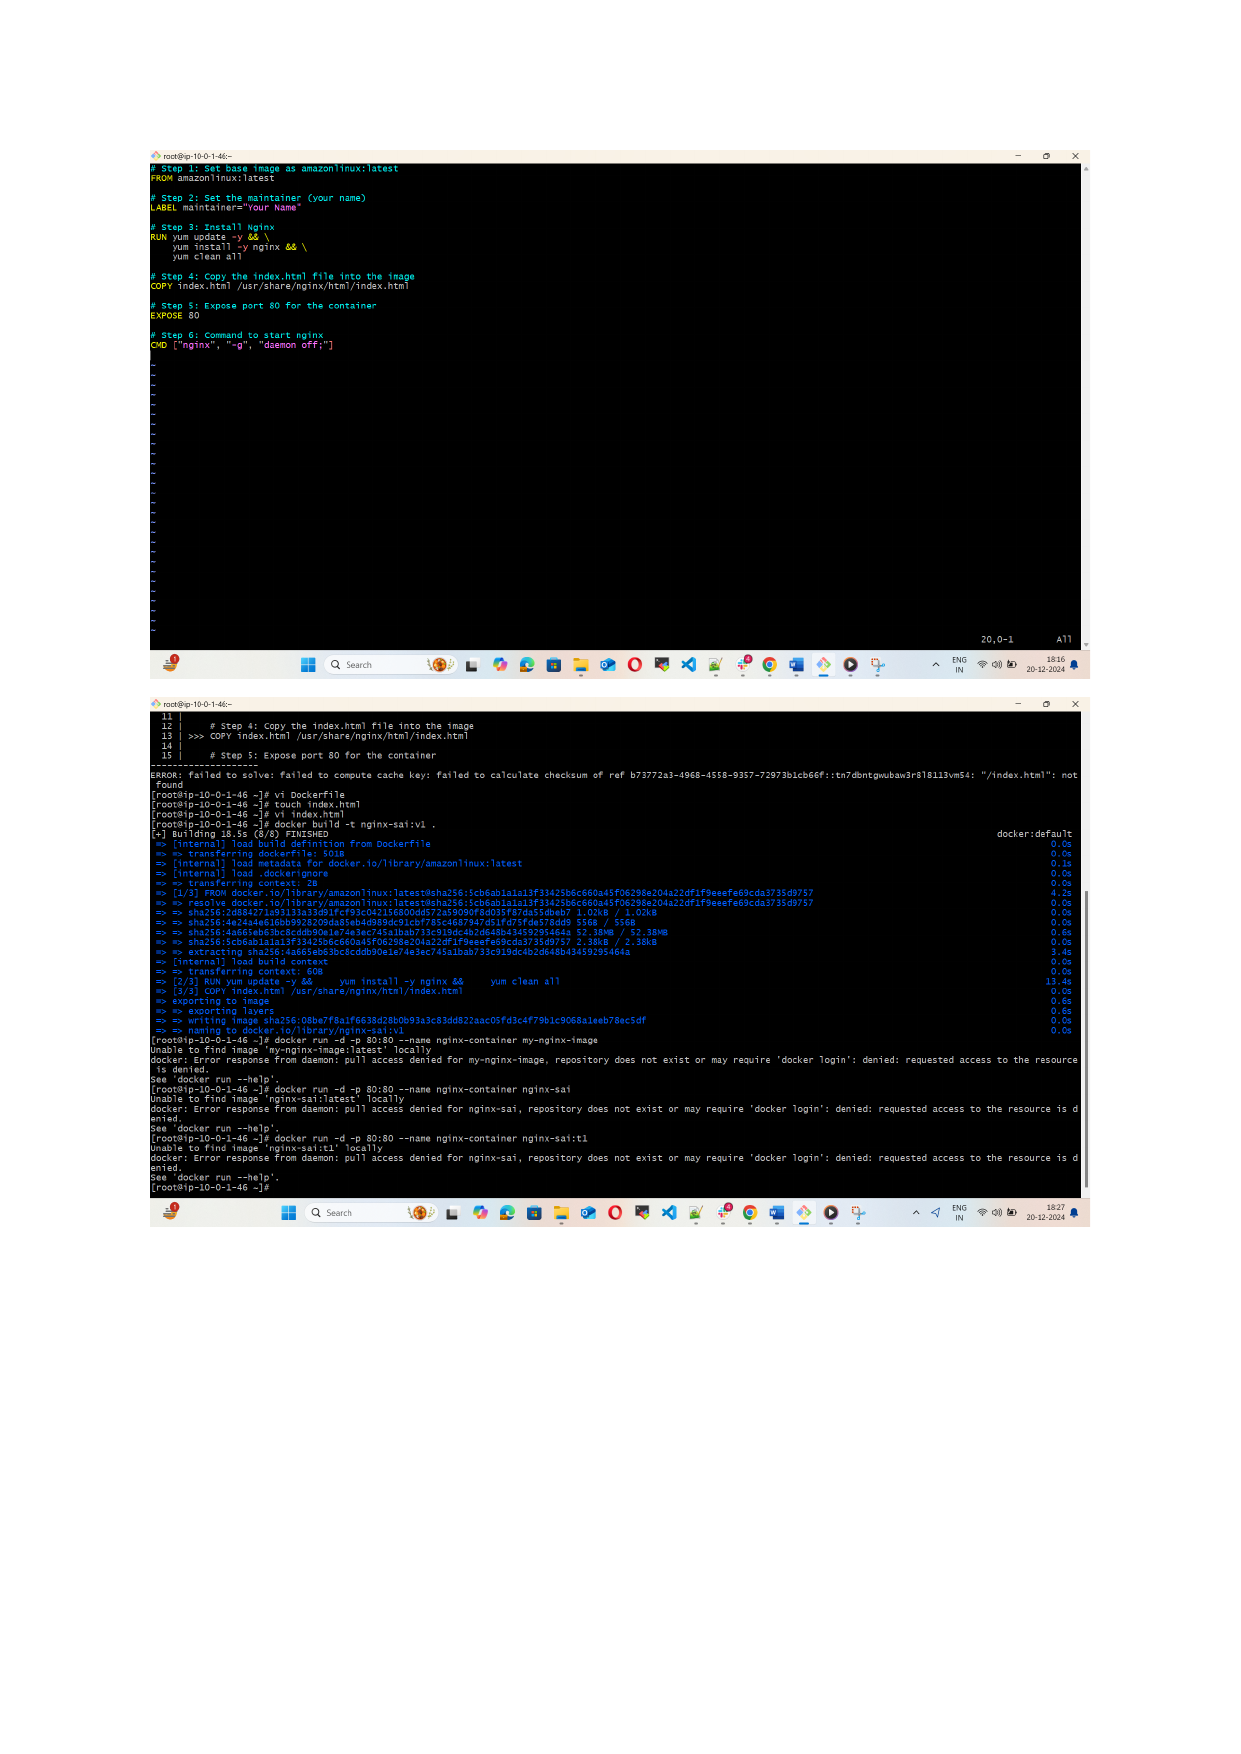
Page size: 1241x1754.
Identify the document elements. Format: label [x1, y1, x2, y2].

picture [150, 150, 1091, 679]
picture [150, 697, 1091, 1227]
